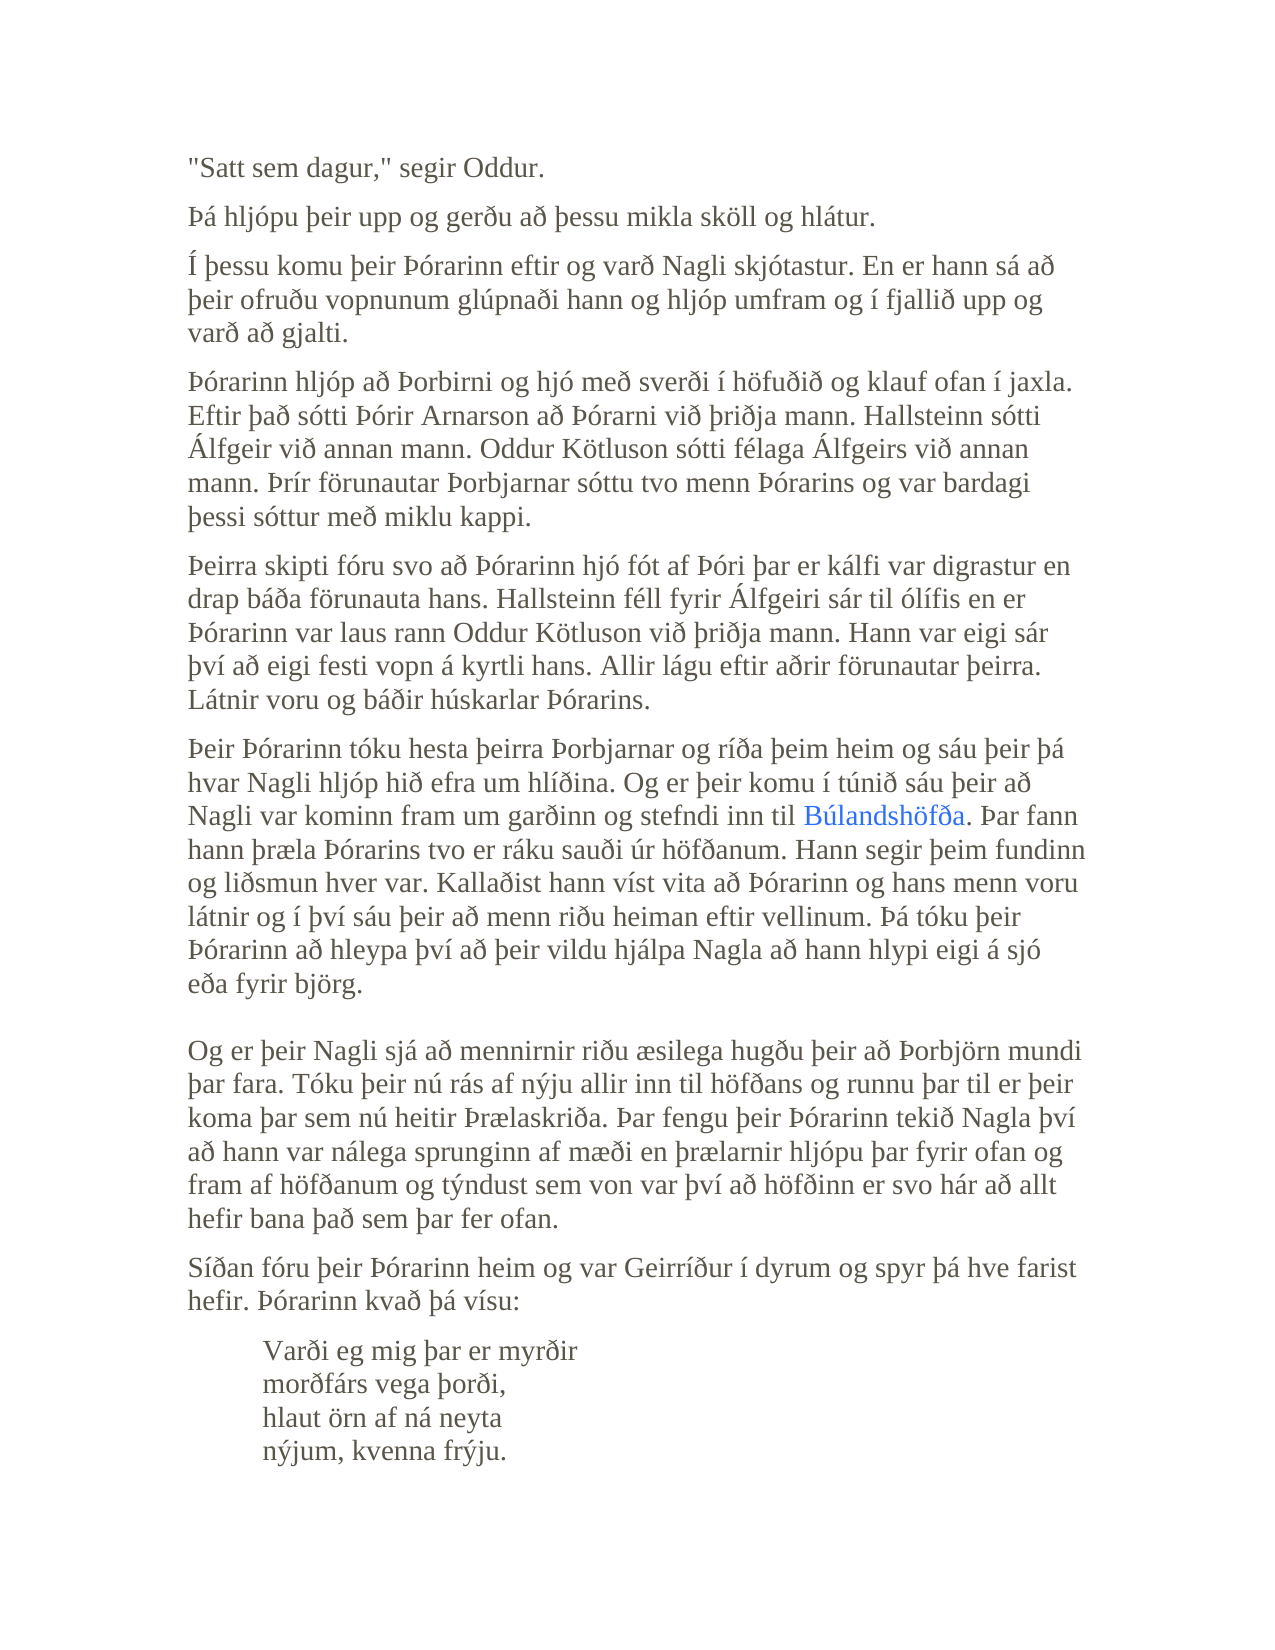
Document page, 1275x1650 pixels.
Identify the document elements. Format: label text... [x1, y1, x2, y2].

text Þeirra skipti fóru svo að Þórarinn hjó fót af Þóri þar er kálfi var digrastur en drap báða förunauta hans. Hallsteinn féll fyrir Álfgeiri sár til ólífis en er Þórarinn var laus rann Oddur Kötluson við þriðja mann. Hann var eigi sár því að eigi festi vopn á kyrtli hans. Allir lágu eftir aðrir förunautar þeirra. Látnir voru og báðir húskarlar Þórarins. [187, 548, 1087, 716]
text "Satt sem dagur," segir Oddur. [187, 150, 1087, 183]
text hlaut örn af ná neyta [262, 1400, 1087, 1433]
text Í þessu komu þeir Þórarinn eftir og varð Nagli skjótastur. En er hann sá að þeir ofruðu vopnunum glúpnaði hann og hljóp umfram og í fjallið upp og varð að gjalti. [187, 248, 1087, 349]
text Varði eg mig þar er myrðir [262, 1333, 1087, 1366]
text Síðan fóru þeir Þórarinn heim og var Geirríður í dyrum og spyr þá hve farist hefir. Þórarinn kvað þá vísu: [187, 1250, 1087, 1317]
text Þá hljópu þeir upp og gerðu að þessu mikla sköll og hlátur. [187, 199, 1087, 233]
text Þórarinn hljóp að Þorbirni og hjó með sverði í höfuðið og klauf ofan í jaxla. Eftir það sótti Þórir Arnarson að Þórarni við þriðja mann. Hallsteinn sótti Álfgeir við annan mann. Oddur Kötluson sótti félaga Álfgeirs við annan mann. Þrír förunautar Þorbjarnar sóttu tvo menn Þórarins og var bardagi þessi sóttur með miklu kappi. [187, 364, 1087, 532]
text Og er þeir Nagli sjá að mennirnir riðu æsilega hugðu þeir að Þorbjörn mundi þar fara. Tóku þeir nú rás af nýju allir inn til höfðans og runnu þar til er þeir koma þar sem nú heitir Þrælaskriða. Þar fengu þeir Þórarinn tekið Nagla því að hann var nálega sprunginn af mæði en þrælarnir hljópu þar fyrir ofan og fram af höfðanum og týndust sem von var því að höfðinn er svo hár að allt hefir bana það sem þar fer ofan. [187, 1033, 1087, 1234]
text morðfárs vega þorði, [262, 1366, 1087, 1400]
text nýjum, kvenna frýju. [262, 1433, 1087, 1467]
text Þeir Þórarinn tóku hesta þeirra Þorbjarnar og ríða þeim heim og sáu þeir þá hvar Nagli hljóp hið efra um hlíðina. Og er þeir komu í túnið sáu þeir að Nagli var kominn fram um garðinn og stefndi inn til Búlandshöfða. Þar fann hann þræla Þórarins tvo er ráku sauði úr höfðanum. Hann segir þeim fundinn og liðsmun hver var. Kallaðist hann víst vita að Þórarinn og hans menn voru látnir og í því sáu þeir að menn riðu heiman eftir vellinum. Þá tóku þeir Þórarinn að hleypa því að þeir vildu hjálpa Nagla að hann hlypi eigi á sjó eða fyrir björg. [187, 731, 1087, 999]
